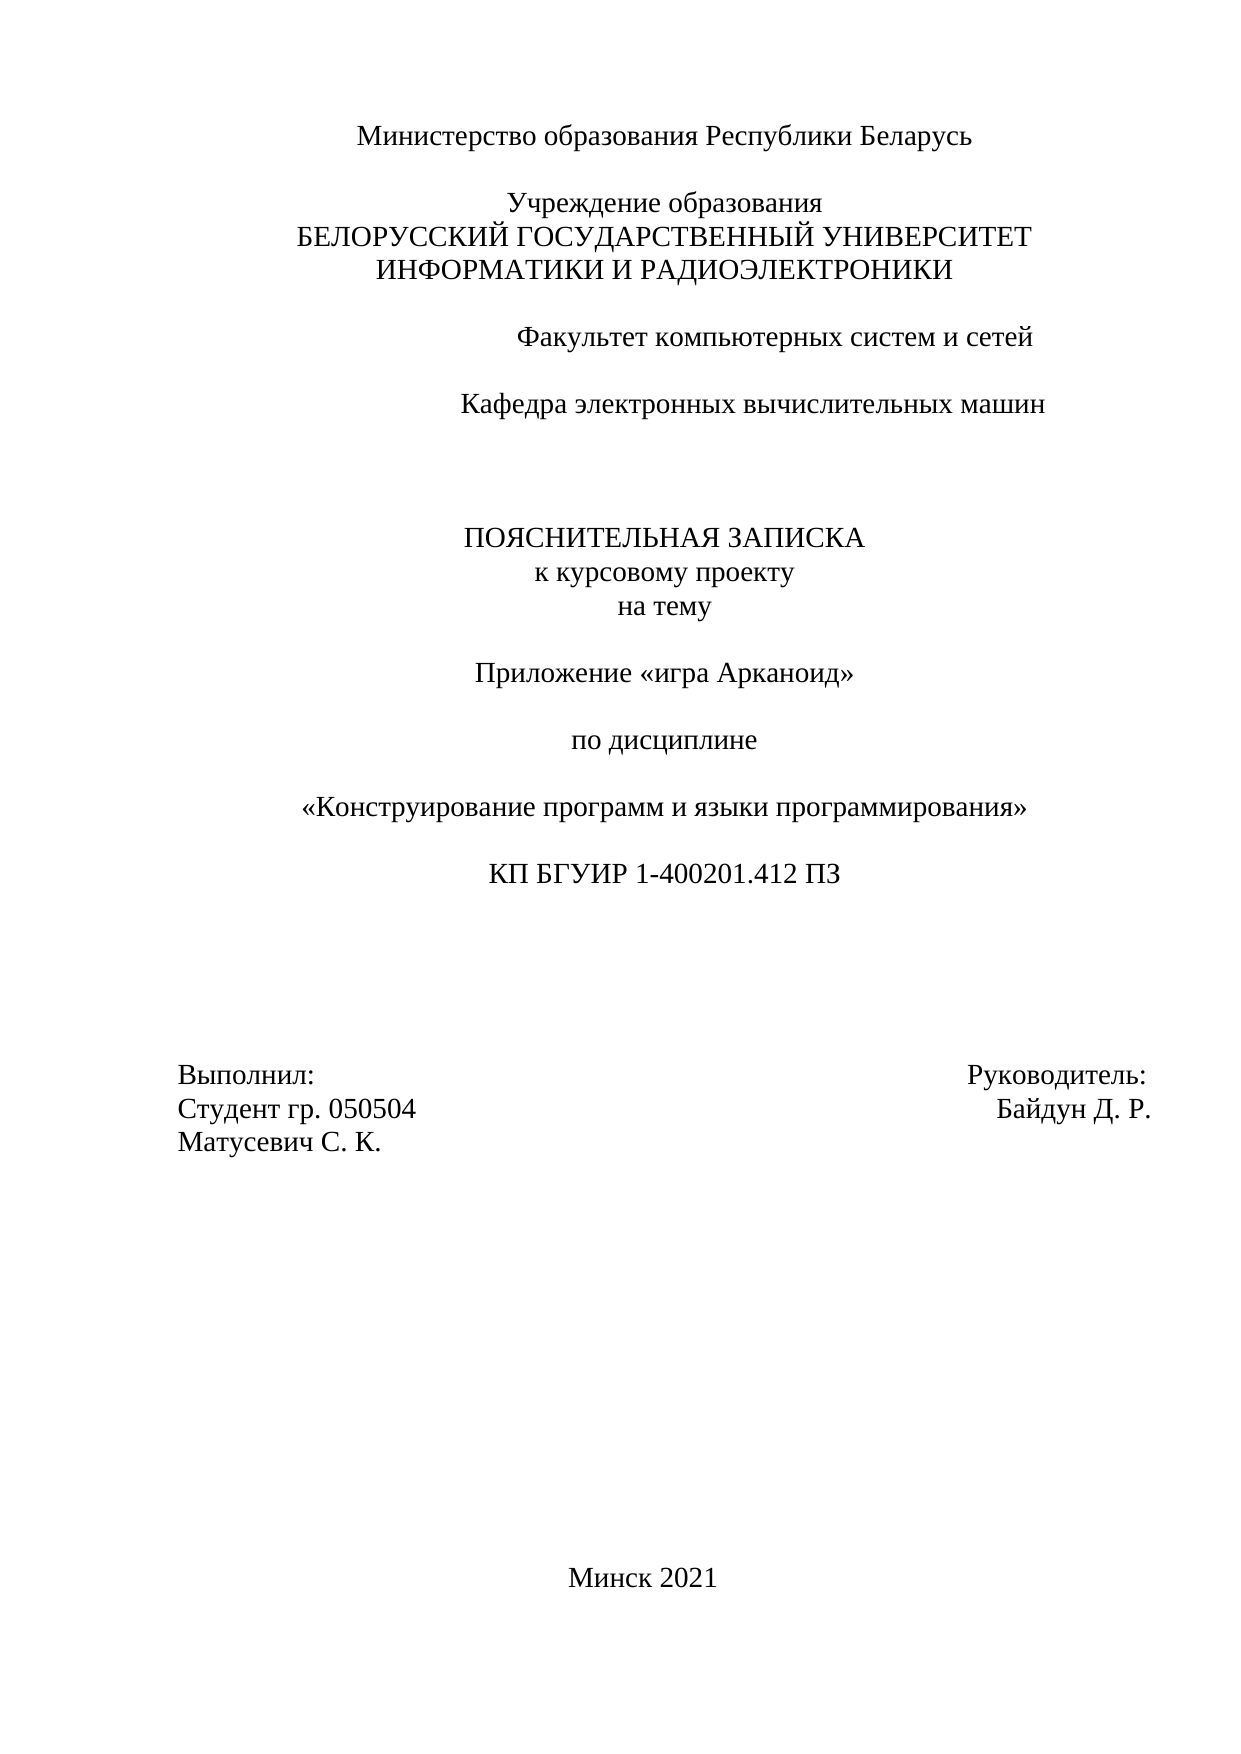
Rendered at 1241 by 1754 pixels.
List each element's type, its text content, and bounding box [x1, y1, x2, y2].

text ПОЯСНИТЕЛЬНАЯ ЗАПИСКА [177, 521, 1152, 554]
text БЕЛОРУССКИЙ ГОСУДАРСТВЕННЫЙ УНИВЕРСИТЕТ ИНФОРМАТИКИ И РАДИОЭЛЕКТРОНИКИ [177, 219, 1152, 286]
text к курсовому проекту [177, 554, 1152, 588]
text Выполнил: Руководитель: [177, 1057, 1152, 1091]
text КП БГУИР 1-400201.412 ПЗ [177, 856, 1152, 889]
text Факультет компьютерных систем и сетей [325, 319, 1152, 353]
text Минск 2021 [546, 1560, 1152, 1594]
text Кафедра электронных вычислительных машин [281, 386, 1152, 420]
text по дисциплине [177, 722, 1152, 755]
text Учреждение образования [177, 185, 1152, 219]
text Матусевич С. К. [177, 1124, 1152, 1158]
text Студент гр. 050504 Байдун Д. Р. [177, 1091, 1152, 1124]
text на тему [177, 588, 1152, 621]
text Министерство образования Республики Беларусь [177, 118, 1152, 152]
text «Конструирование программ и языки программирования» [177, 789, 1152, 822]
text Приложение «игра Арканоид» [177, 655, 1152, 688]
